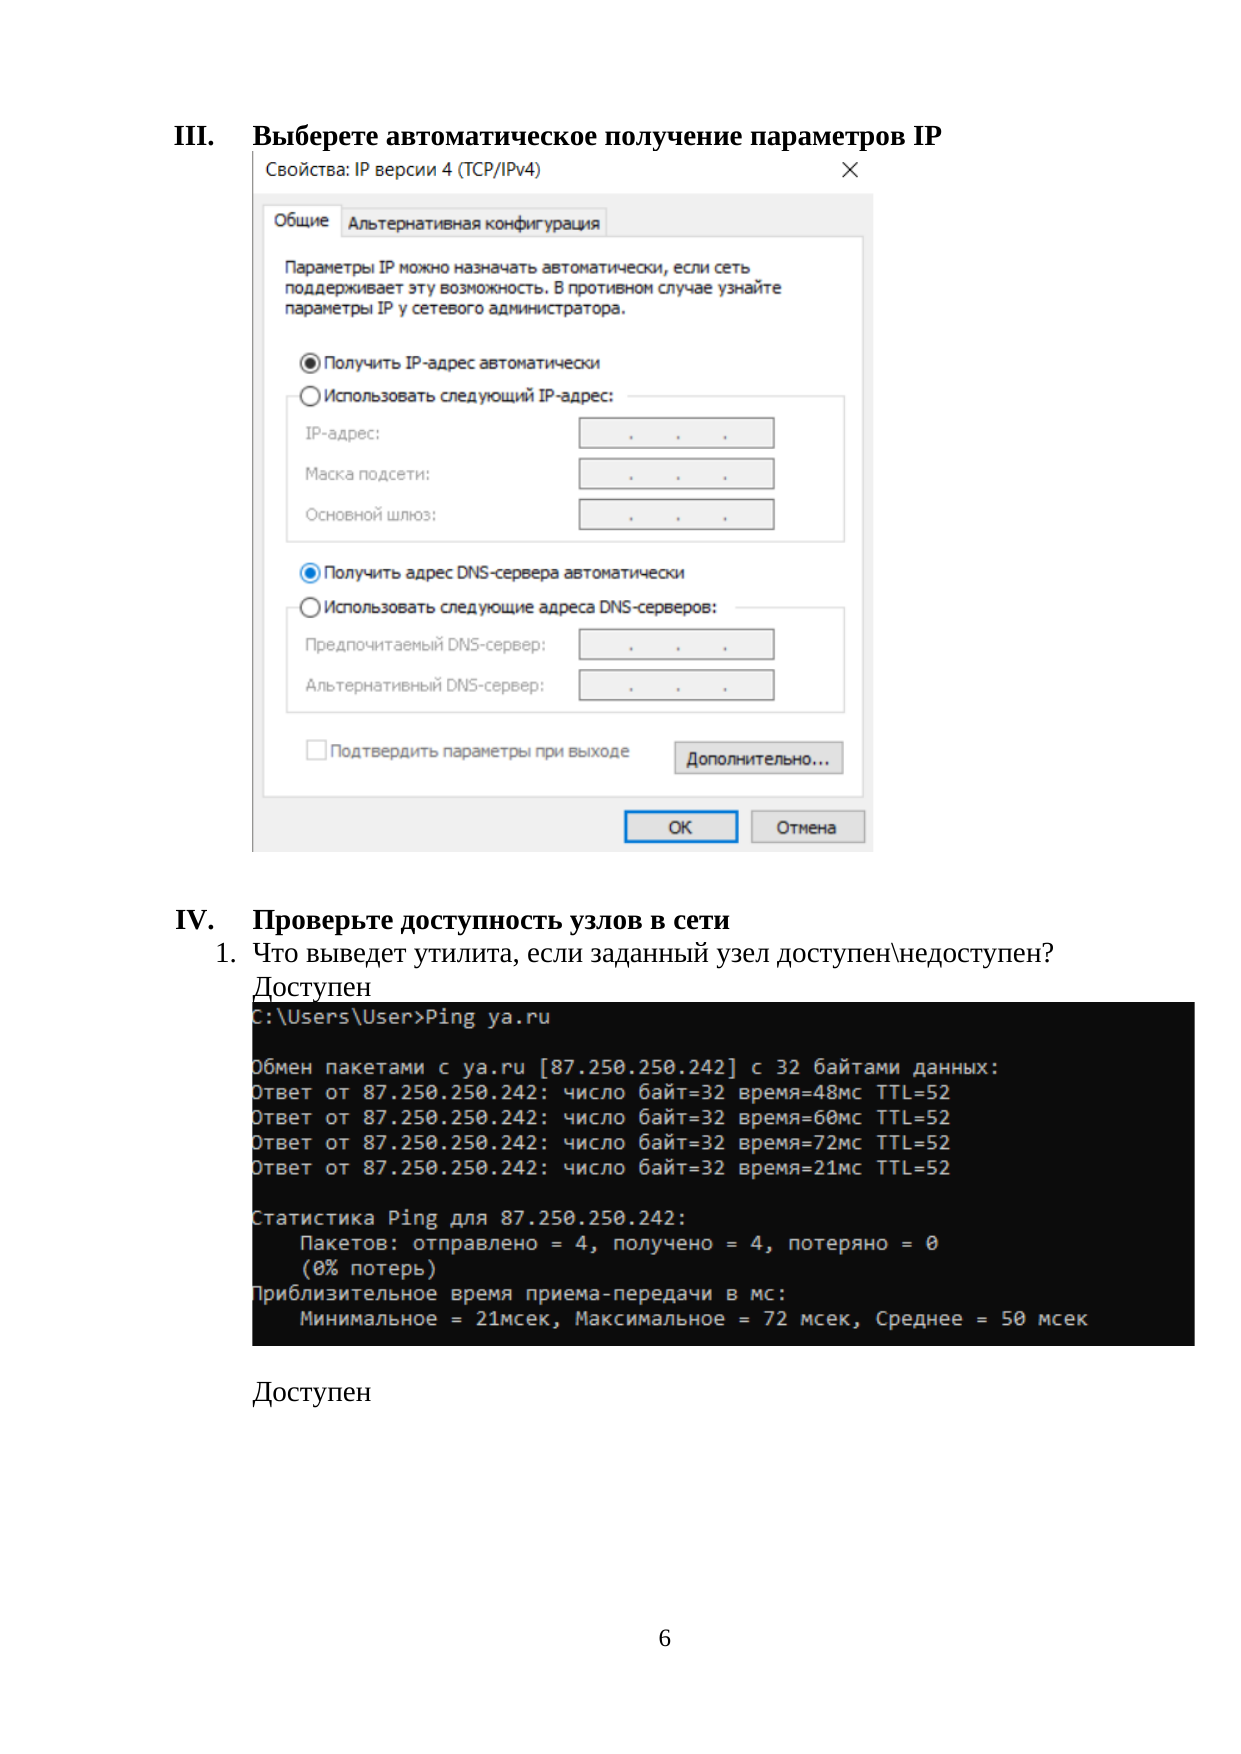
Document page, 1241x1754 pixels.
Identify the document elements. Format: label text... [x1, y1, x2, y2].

list Что выведет утилита, если заданный узел доступен\недоступен? [215, 936, 1152, 969]
picture [252, 151, 874, 852]
text Доступен [252, 1374, 1152, 1407]
list Проверьте доступность узлов в сети [215, 902, 1152, 936]
picture [252, 1002, 1195, 1346]
text Доступен [252, 969, 1152, 1002]
list Выберете автоматическое получение параметров IP [215, 118, 1152, 152]
